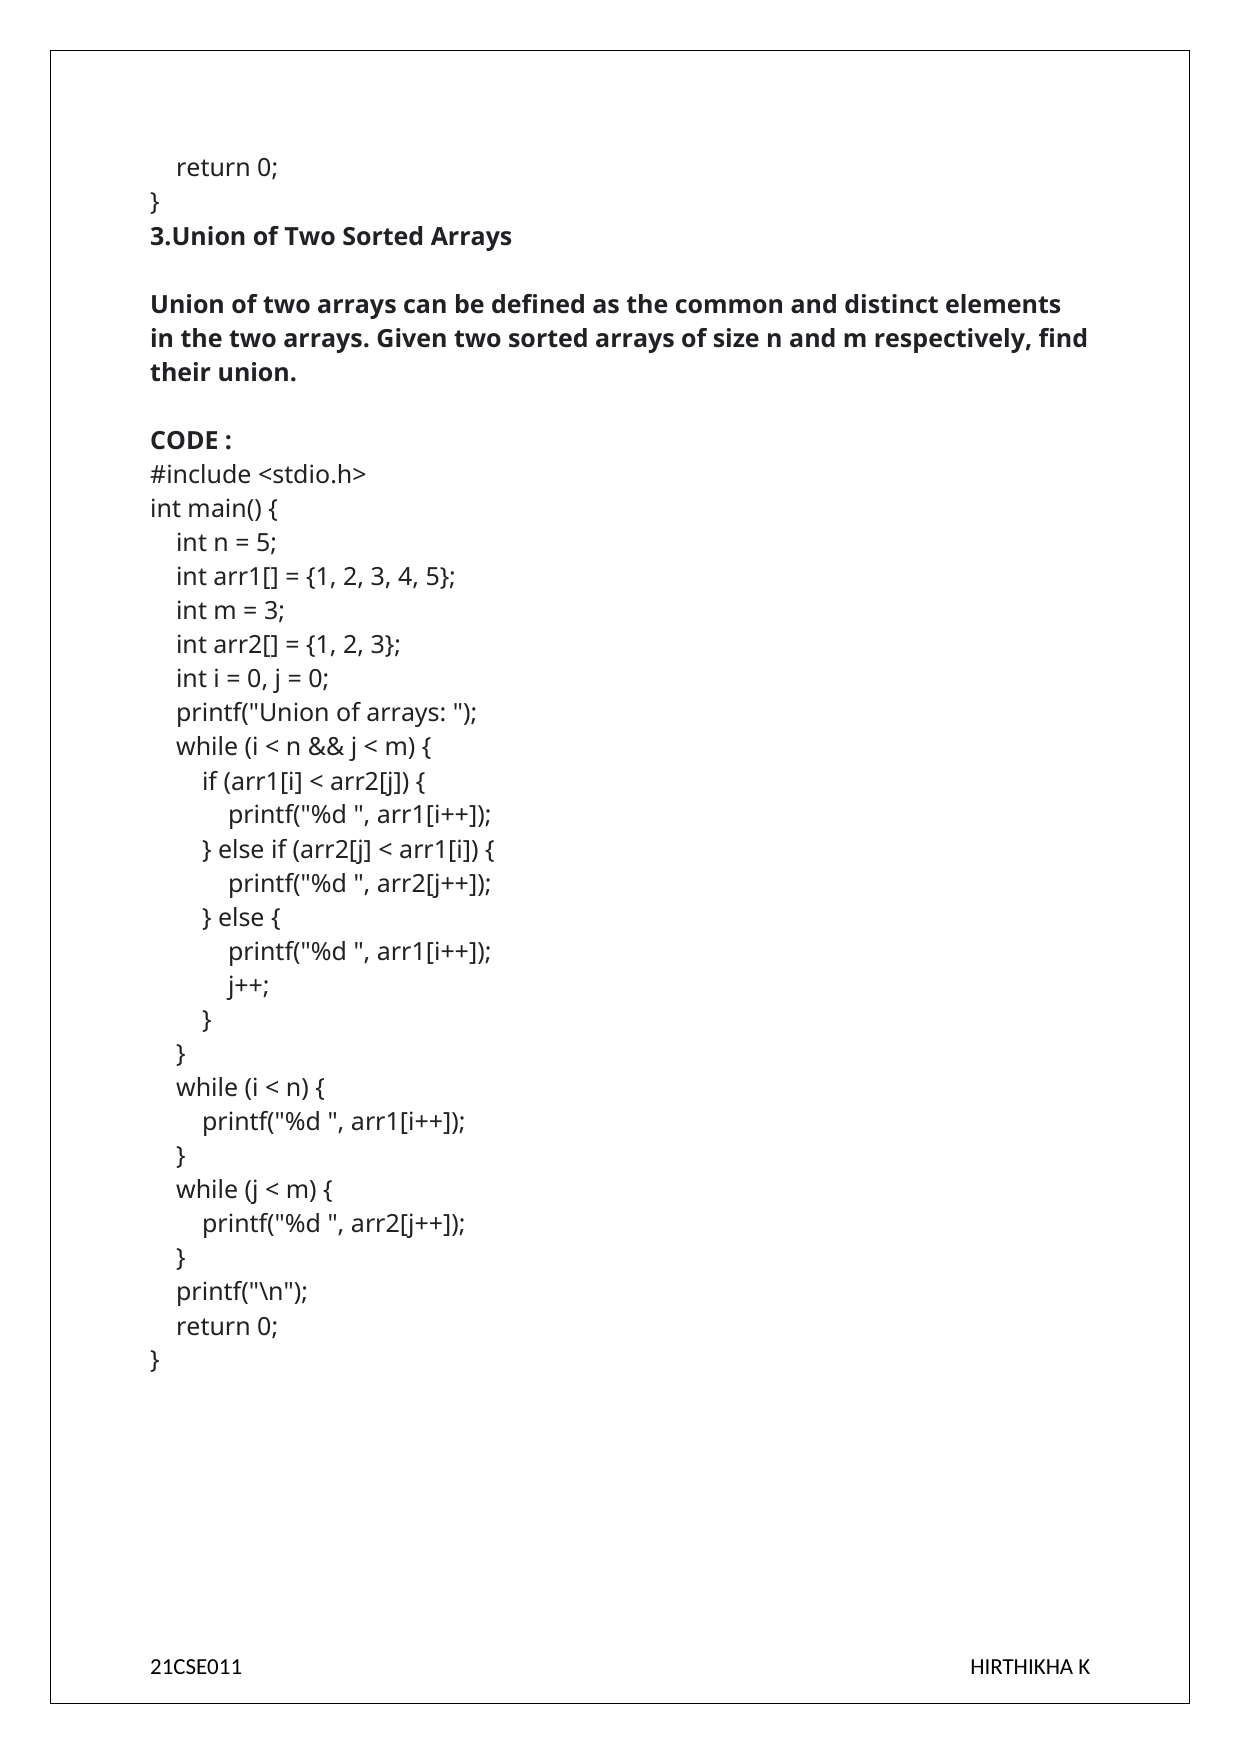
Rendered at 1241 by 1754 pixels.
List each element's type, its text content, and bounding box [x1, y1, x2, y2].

text } [150, 1342, 1090, 1376]
text j++; [150, 967, 1090, 1002]
text } else if (arr2[j] < arr1[i]) { [150, 831, 1090, 865]
text int n = 5; [150, 525, 1090, 559]
text Union of two arrays can be defined as the common and distinct elements in the two arrays. Given two sorted arrays of size n and m respectively, find their union. [150, 252, 1090, 388]
text int arr1[] = {1, 2, 3, 4, 5}; [150, 559, 1090, 593]
text #include <stdio.h> [150, 457, 1090, 491]
text int i = 0, j = 0; [150, 661, 1090, 695]
text } [150, 1240, 1090, 1274]
text } [150, 1036, 1090, 1070]
text while (i < n) { [150, 1070, 1090, 1104]
text return 0; [150, 150, 1090, 184]
text printf("\n"); [150, 1274, 1090, 1308]
text } [150, 1002, 1090, 1036]
text while (i < n && j < m) { [150, 729, 1090, 763]
text while (j < m) { [150, 1172, 1090, 1206]
text int main() { [150, 491, 1090, 525]
text return 0; [150, 1308, 1090, 1342]
text printf("%d ", arr1[i++]); [150, 1104, 1090, 1138]
text if (arr1[i] < arr2[j]) { [150, 763, 1090, 797]
text CODE : [150, 388, 1090, 457]
text printf("Union of arrays: "); [150, 695, 1090, 729]
text printf("%d ", arr2[j++]); [150, 865, 1090, 899]
text printf("%d ", arr1[i++]); [150, 933, 1090, 967]
text } else { [150, 899, 1090, 933]
text } [150, 184, 1090, 218]
text 3.Union of Two Sorted Arrays [150, 218, 1090, 252]
text printf("%d ", arr2[j++]); [150, 1206, 1090, 1240]
text int m = 3; [150, 593, 1090, 627]
text } [150, 1138, 1090, 1172]
text int arr2[] = {1, 2, 3}; [150, 627, 1090, 661]
text printf("%d ", arr1[i++]); [150, 797, 1090, 831]
